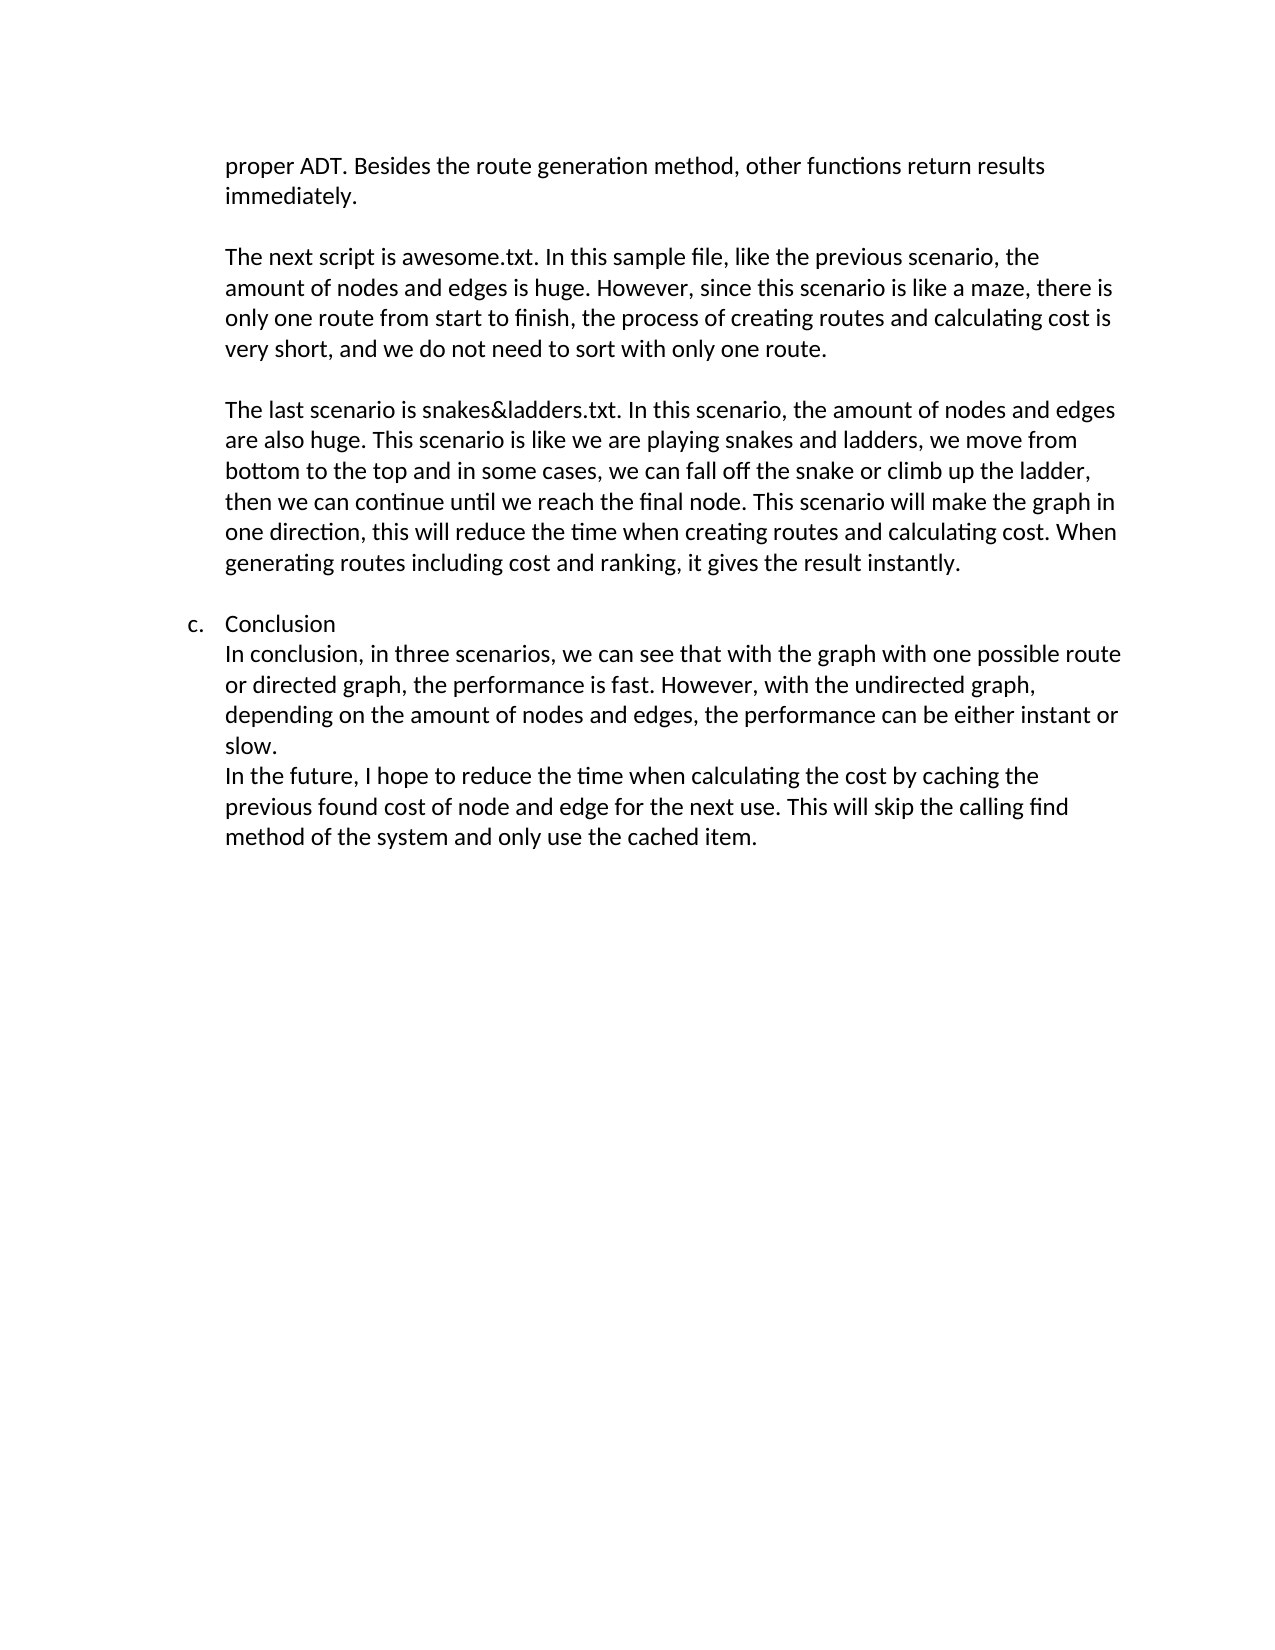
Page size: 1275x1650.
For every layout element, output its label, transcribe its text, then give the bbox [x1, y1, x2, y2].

list The next script is awesome.txt. In this sample file, like the previous scenario, the amount of nodes and edges is huge. However, since this scenario is like a maze, there is only one route from start to finish, the process of creating routes and calculating cost is very short, and we do not need to sort with only one route. [225, 242, 1125, 364]
list In the future, I hope to reduce the time when calculating the cost by caching the previous found cost of node and edge for the next use. This will skip the calling find method of the system and only use the cached item. [225, 760, 1125, 852]
list The last scenario is snakes&ladders.txt. In this scenario, the amount of nodes and edges are also huge. This scenario is like we are playing snakes and ladders, we move from bottom to the top and in some cases, we can fall off the snake or climb up the ladder, then we can continue until we reach the final node. This scenario will make the graph in one direction, this will reduce the time when creating routes and calculating cost. When generating routes including cost and ranking, it gives the result instantly. [225, 394, 1125, 577]
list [225, 150, 1125, 211]
list Conclusion [187, 608, 1125, 638]
list In conclusion, in three scenarios, we can see that with the graph with one possible route or directed graph, the performance is fast. However, with the undirected graph, depending on the amount of nodes and edges, the performance can be either instant or slow. [225, 638, 1125, 760]
